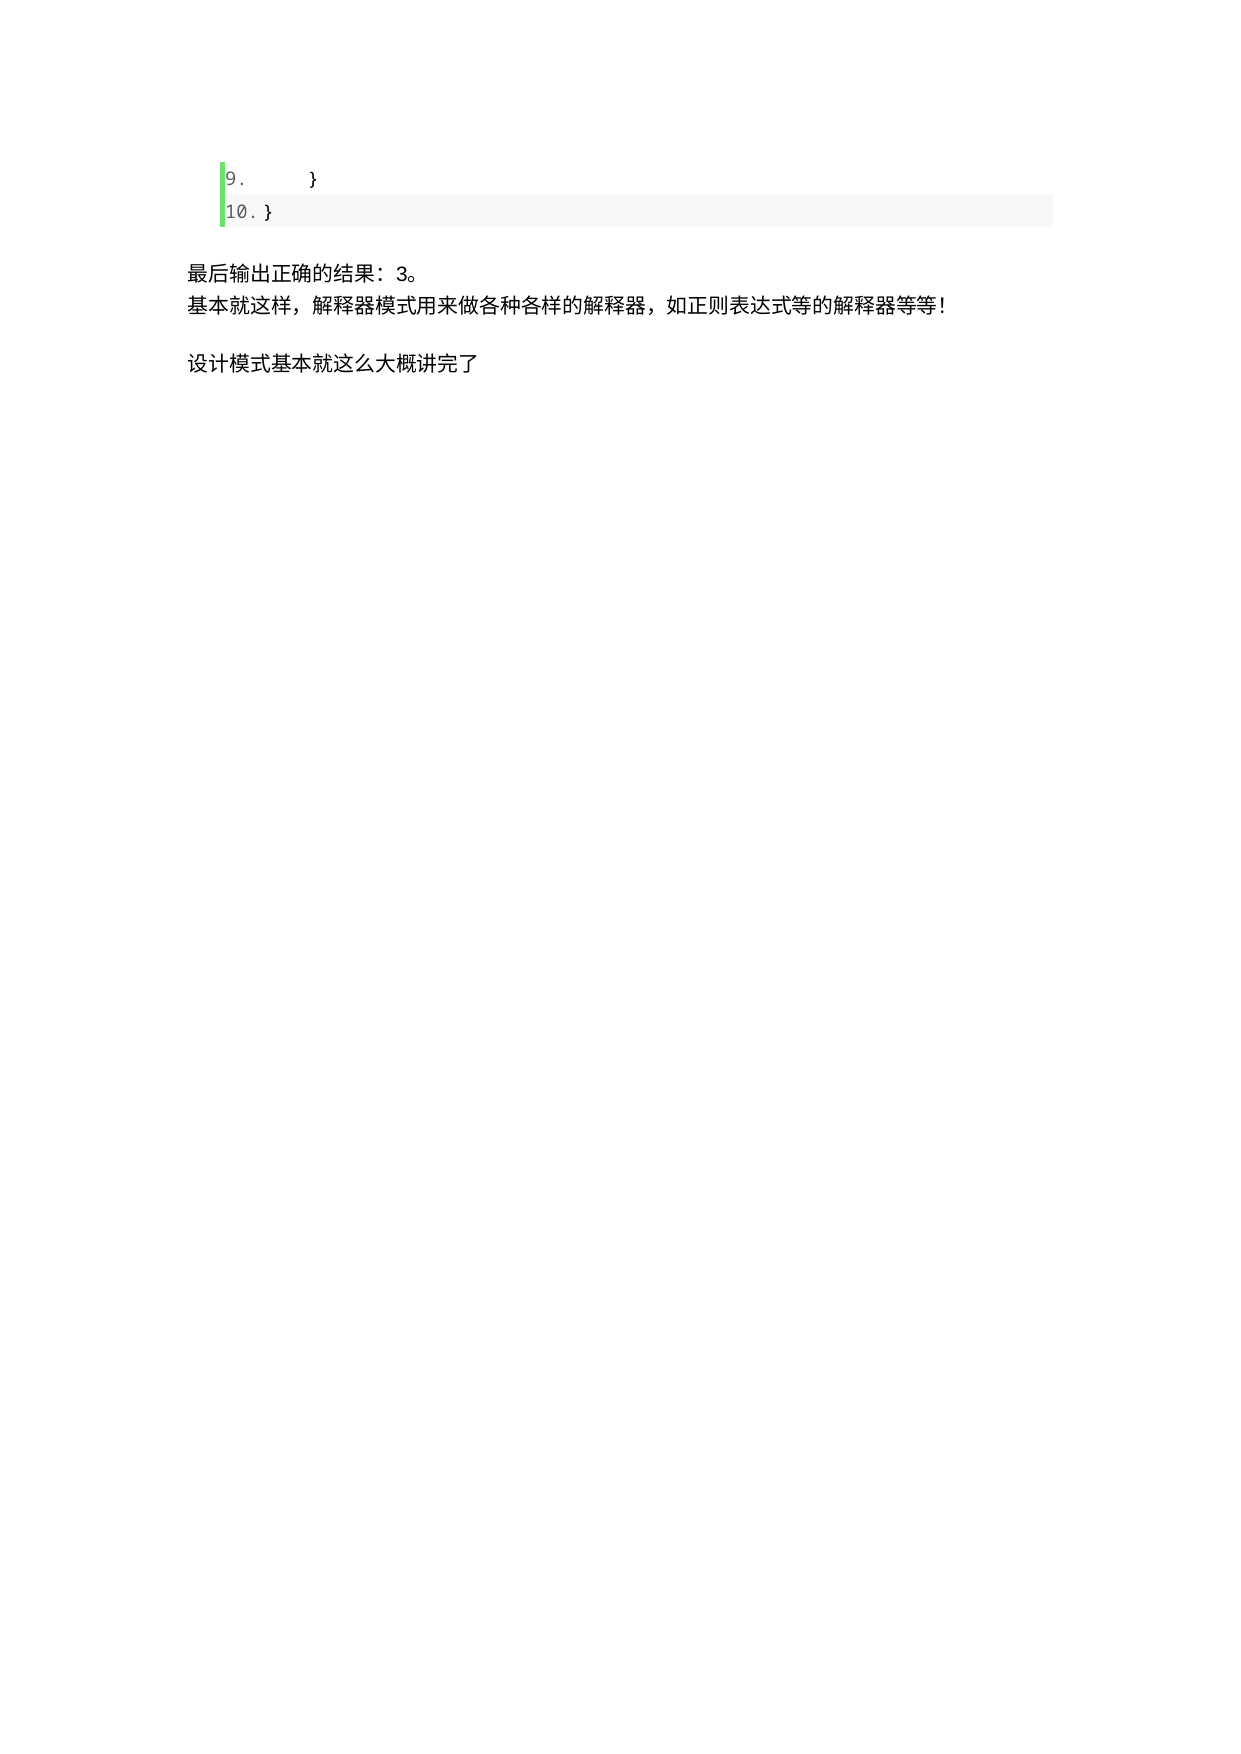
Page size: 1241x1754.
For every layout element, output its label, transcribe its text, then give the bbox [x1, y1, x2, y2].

list } [225, 194, 1053, 227]
text 最后输出正确的结果：3。 [187, 256, 1053, 289]
text 设计模式基本就这么大概讲完了 [187, 346, 1053, 379]
text 基本就这样，解释器模式用来做各种各样的解释器，如正则表达式等的解释器等等！ [187, 289, 1053, 321]
list } [225, 162, 1053, 194]
